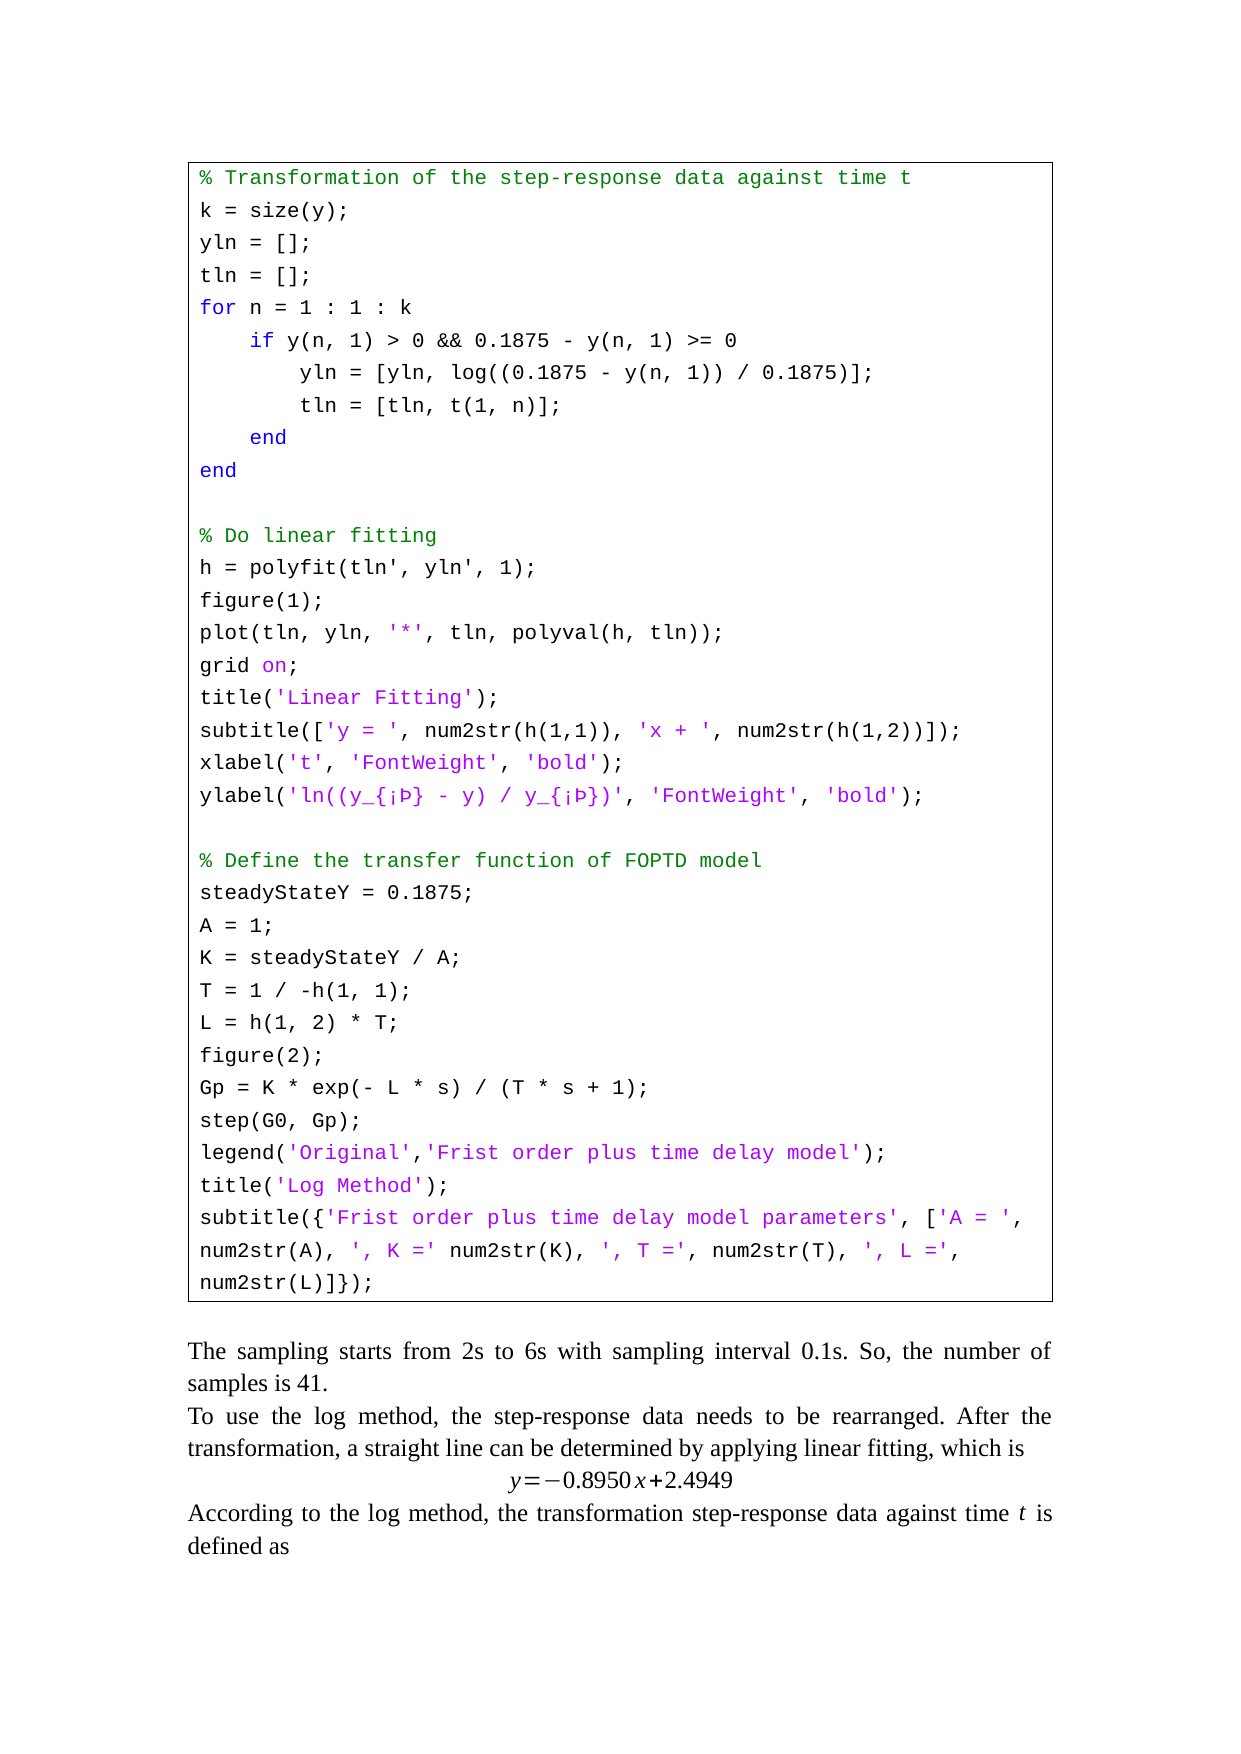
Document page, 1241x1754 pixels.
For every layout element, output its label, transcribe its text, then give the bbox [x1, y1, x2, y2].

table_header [189, 163, 1052, 1301]
text The sampling starts from 2s to 6s with sampling interval 0.1s. So, the number of samples is 41. [187, 1334, 1053, 1399]
text To use the log method, the step-response data needs to be rearranged. After the transformation, a straight line can be determined by applying linear fitting, which is [187, 1399, 1053, 1464]
text According to the log method, the transformation step-response data against time is defined as [187, 1497, 1053, 1562]
